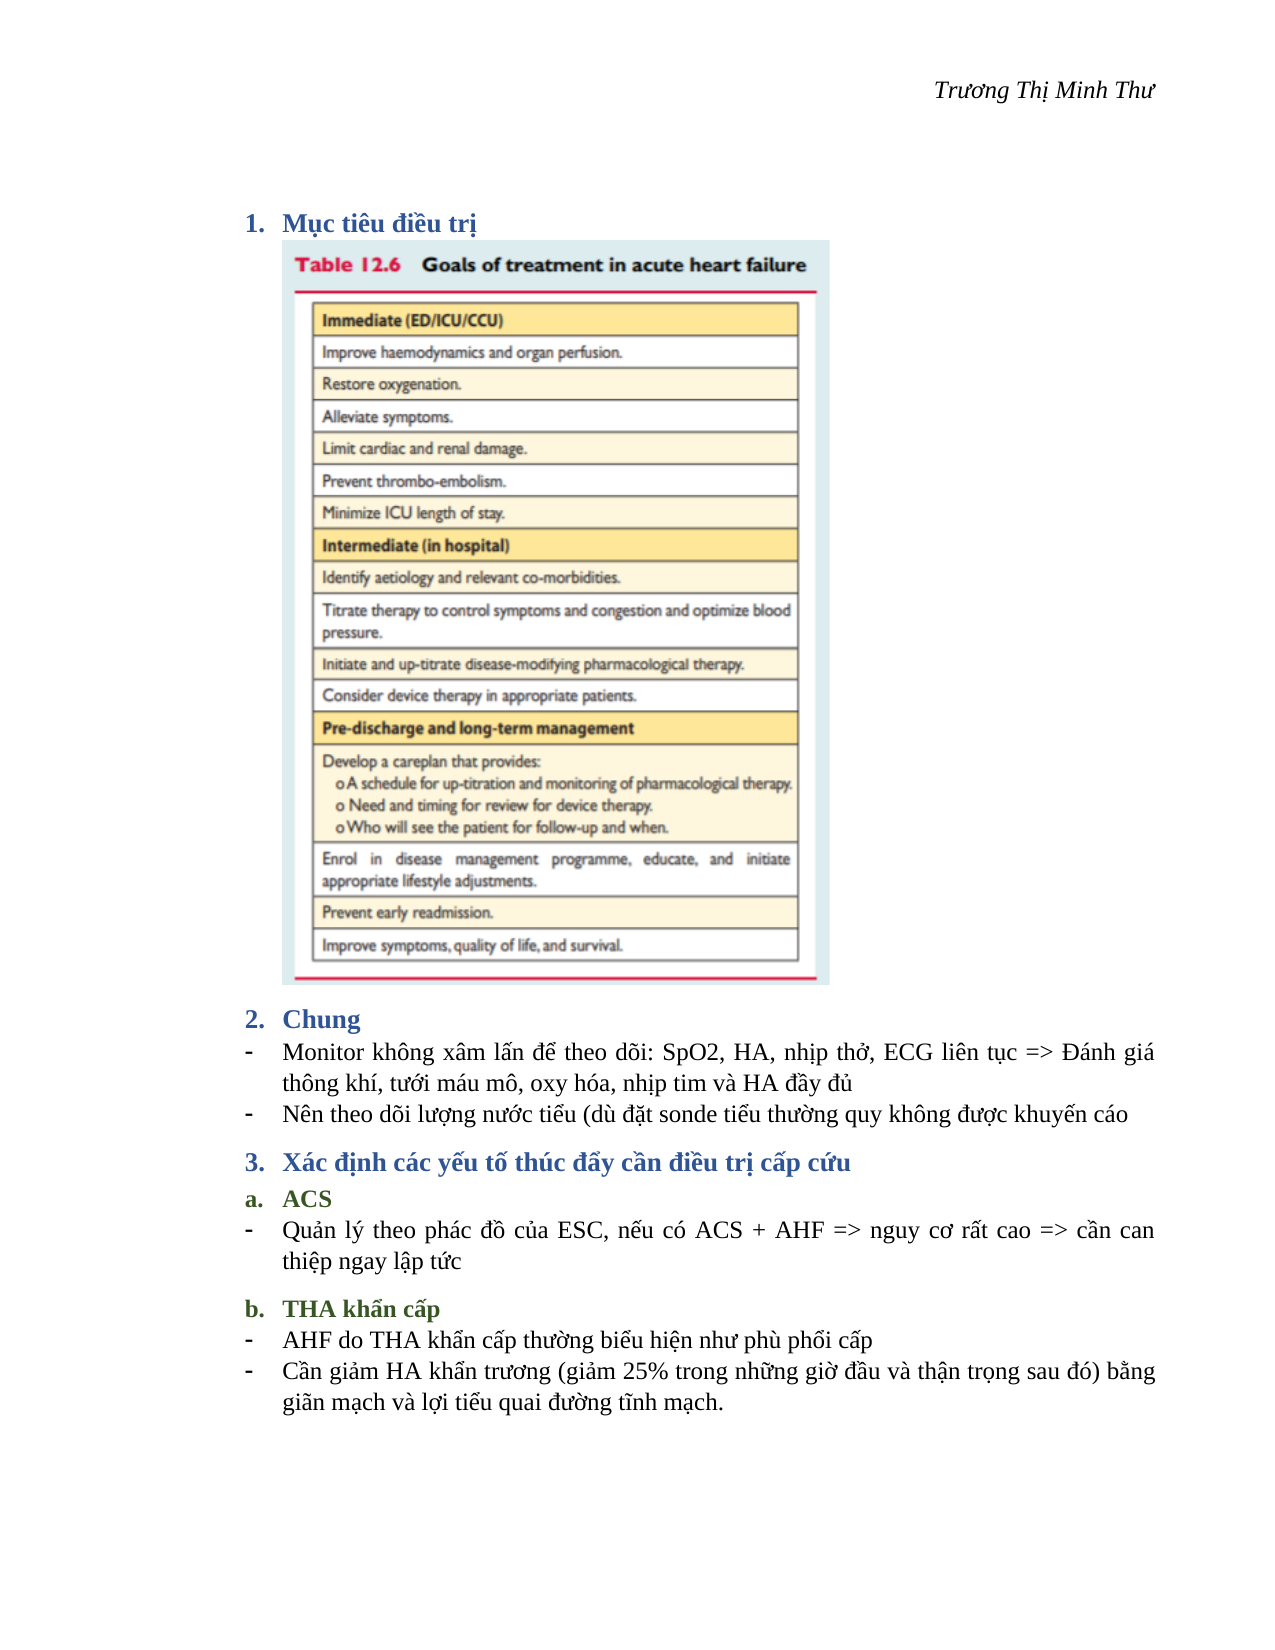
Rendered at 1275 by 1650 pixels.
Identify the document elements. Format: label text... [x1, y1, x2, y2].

list AHF do THA khẩn cấp thường biểu hiện như phù phổi cấp [244, 1325, 1156, 1354]
subtitle Chung [244, 1003, 1156, 1034]
subtitle THA khẩn cấp [244, 1294, 1156, 1323]
list Quản lý theo phác đồ của ESC, nếu có ACS + AHF => nguy cơ rất cao => cần can thiệp ngay lập tức [244, 1215, 1156, 1275]
picture [282, 240, 830, 985]
subtitle ACS [244, 1184, 1156, 1213]
list Nên theo dõi lượng nước tiểu (dù đặt sonde tiểu thường quy không được khuyến cáo [244, 1099, 1156, 1127]
list Cần giảm HA khẩn trương (giảm 25% trong những giờ đầu và thận trọng sau đó) bằng giãn mạch và lợi tiểu quai đường tĩnh mạch. [244, 1356, 1156, 1416]
list Monitor không xâm lấn để theo dõi: SpO2, HA, nhịp thở, ECG liên tục => Đánh giá thông khí, tưới máu mô, oxy hóa, nhịp tim và HA đầy đủ [244, 1037, 1156, 1096]
subtitle Mục tiêu điều trị [244, 207, 1156, 238]
subtitle Xác định các yếu tố thúc đẩy cần điều trị cấp cứu [244, 1146, 1156, 1178]
